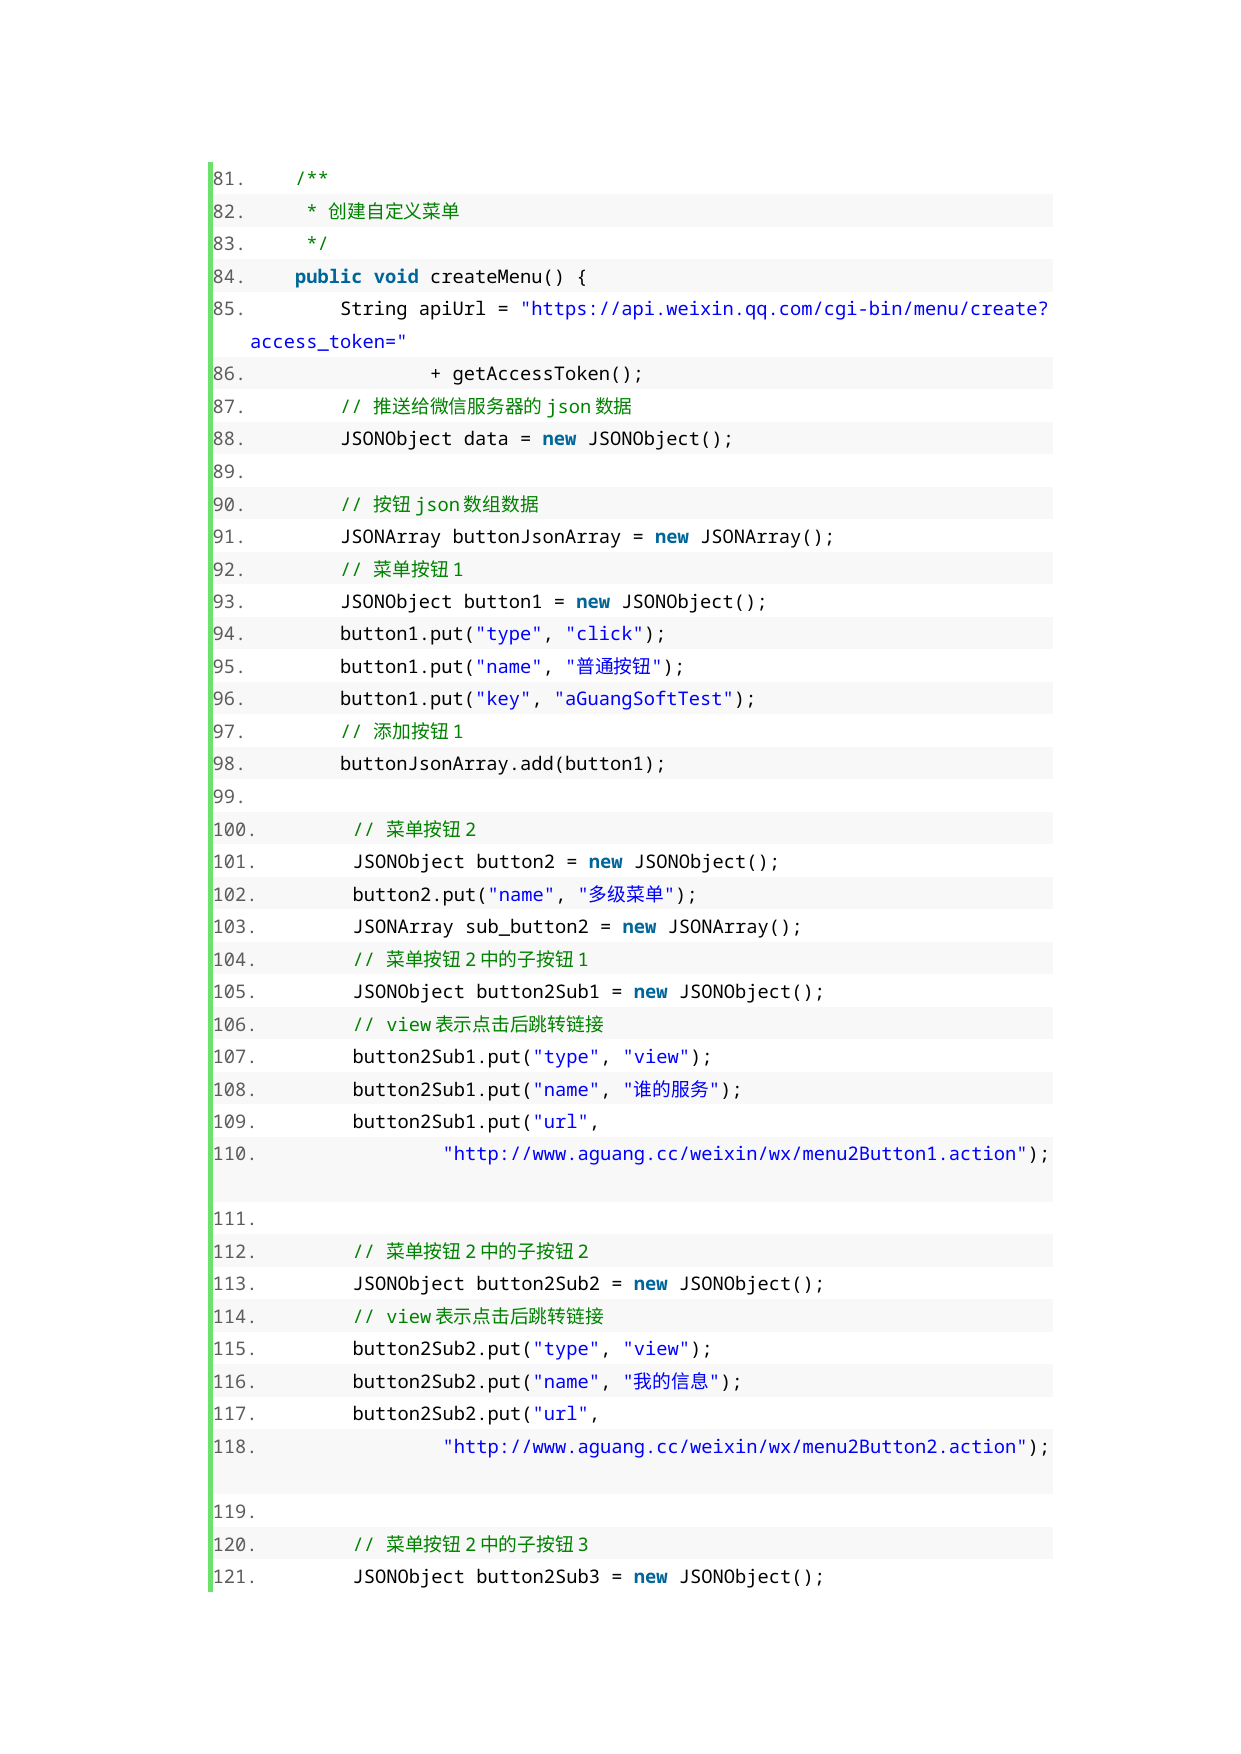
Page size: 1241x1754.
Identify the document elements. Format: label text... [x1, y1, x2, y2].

list button1.put("name", "普通按钮"); [213, 649, 1053, 682]
list JSONObject button2Sub3 = new JSONObject(); [213, 1559, 1053, 1592]
list // 菜单按钮2 [213, 812, 1053, 844]
list button2Sub1.put("type", "view"); [213, 1039, 1053, 1072]
list "http://www.aguang.cc/weixin/wx/menu2Button1.action"); [213, 1137, 1053, 1202]
list String apiUrl = "https://api.weixin.qq.com/cgi-bin/menu/create?access_token=" [213, 292, 1053, 357]
list // view表示点击后跳转链接 [213, 1007, 1053, 1039]
list /** [213, 162, 1053, 194]
list // 菜单按钮2中的子按钮3 [213, 1527, 1053, 1559]
list button1.put("type", "click"); [213, 617, 1053, 649]
list buttonJsonArray.add(button1); [213, 747, 1053, 779]
list */ [213, 227, 1053, 259]
list // 按钮json数组数据 [213, 487, 1053, 519]
list button2Sub2.put("url", [213, 1397, 1053, 1429]
list * 创建自定义菜单 [213, 194, 1053, 227]
list JSONObject button1 = new JSONObject(); [213, 584, 1053, 617]
list // 菜单按钮2中的子按钮2 [213, 1234, 1053, 1267]
list button2Sub2.put("type", "view"); [213, 1332, 1053, 1364]
list "http://www.aguang.cc/weixin/wx/menu2Button2.action"); [213, 1429, 1053, 1494]
list JSONArray sub_button2 = new JSONArray(); [213, 909, 1053, 942]
list JSONArray buttonJsonArray = new JSONArray(); [213, 519, 1053, 552]
list + getAccessToken(); [213, 357, 1053, 389]
list button2.put("name", "多级菜单"); [213, 877, 1053, 909]
list // 菜单按钮1 [213, 552, 1053, 584]
list button2Sub2.put("name", "我的信息"); [213, 1364, 1053, 1397]
list // 推送给微信服务器的json数据 [213, 389, 1053, 422]
list JSONObject button2Sub1 = new JSONObject(); [213, 974, 1053, 1007]
list JSONObject button2Sub2 = new JSONObject(); [213, 1267, 1053, 1299]
list JSONObject button2 = new JSONObject(); [213, 844, 1053, 877]
list public void createMenu() { [213, 259, 1053, 292]
list JSONObject data = new JSONObject(); [213, 422, 1053, 454]
list button2Sub1.put("url", [213, 1104, 1053, 1137]
list // 菜单按钮2中的子按钮1 [213, 942, 1053, 974]
list button1.put("key", "aGuangSoftTest"); [213, 682, 1053, 714]
list button2Sub1.put("name", "谁的服务"); [213, 1072, 1053, 1104]
list // view表示点击后跳转链接 [213, 1299, 1053, 1332]
list // 添加按钮1 [213, 714, 1053, 747]
